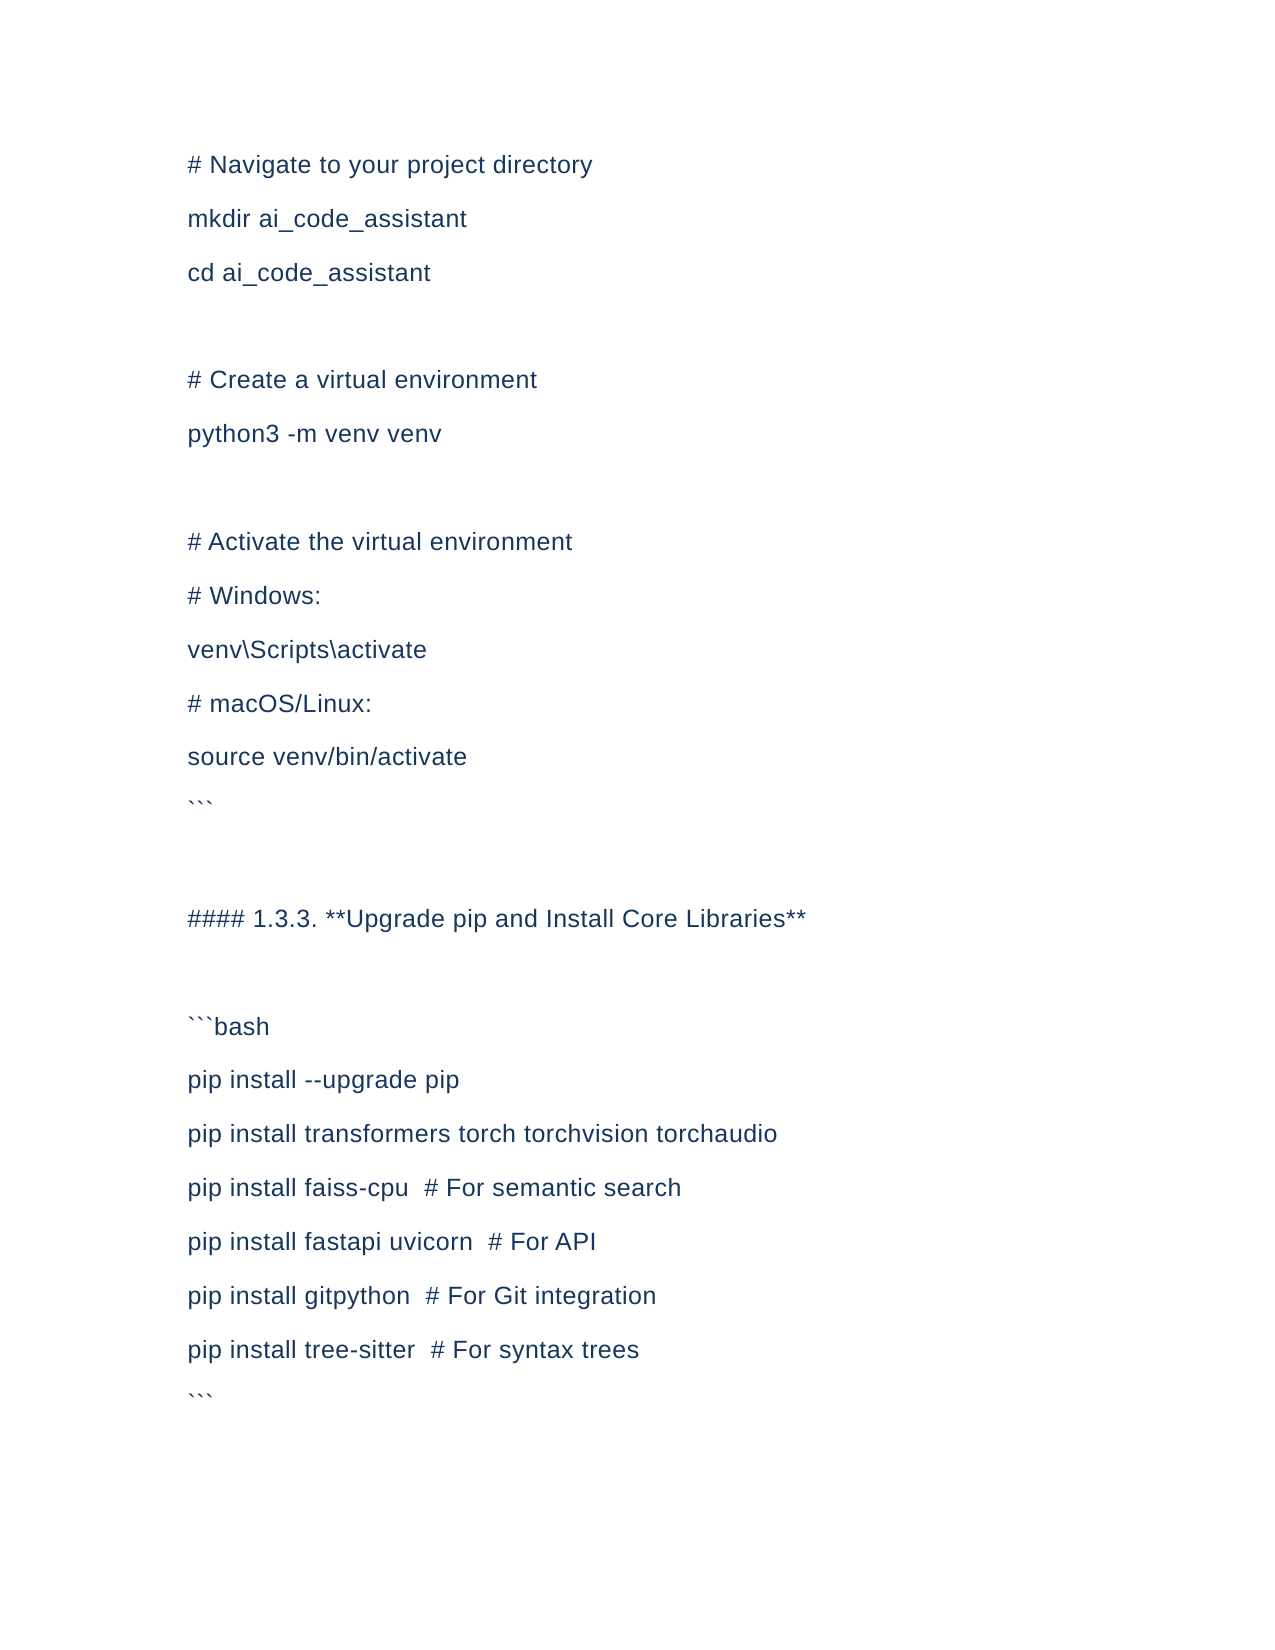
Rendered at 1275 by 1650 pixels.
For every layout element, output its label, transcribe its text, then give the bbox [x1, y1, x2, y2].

text # Activate the virtual environment [187, 527, 1087, 556]
text pip install gitpython # For Git integration [187, 1281, 1087, 1310]
text pip install --upgrade pip [187, 1066, 1087, 1094]
text cd ai_code_assistant [187, 258, 1087, 286]
text ```bash [187, 1012, 1087, 1040]
text # Windows: [187, 581, 1087, 609]
text # Create a virtual environment [187, 365, 1087, 394]
text pip install fastapi uvicorn # For API [187, 1227, 1087, 1256]
text # macOS/Linux: [187, 688, 1087, 717]
text ``` [187, 796, 1087, 825]
text pip install faiss-cpu # For semantic search [187, 1173, 1087, 1202]
text pip install transformers torch torchvision torchaudio [187, 1119, 1087, 1148]
text #### 1.3.3. **Upgrade pip and Install Core Libraries** [187, 904, 1087, 933]
text mkdir ai_code_assistant [187, 204, 1087, 233]
text venv\Scripts\activate [187, 635, 1087, 663]
text python3 -m venv venv [187, 419, 1087, 448]
text # Navigate to your project directory [187, 150, 1087, 179]
text source venv/bin/activate [187, 742, 1087, 771]
text ``` [187, 1389, 1087, 1417]
text pip install tree-sitter # For syntax trees [187, 1335, 1087, 1363]
